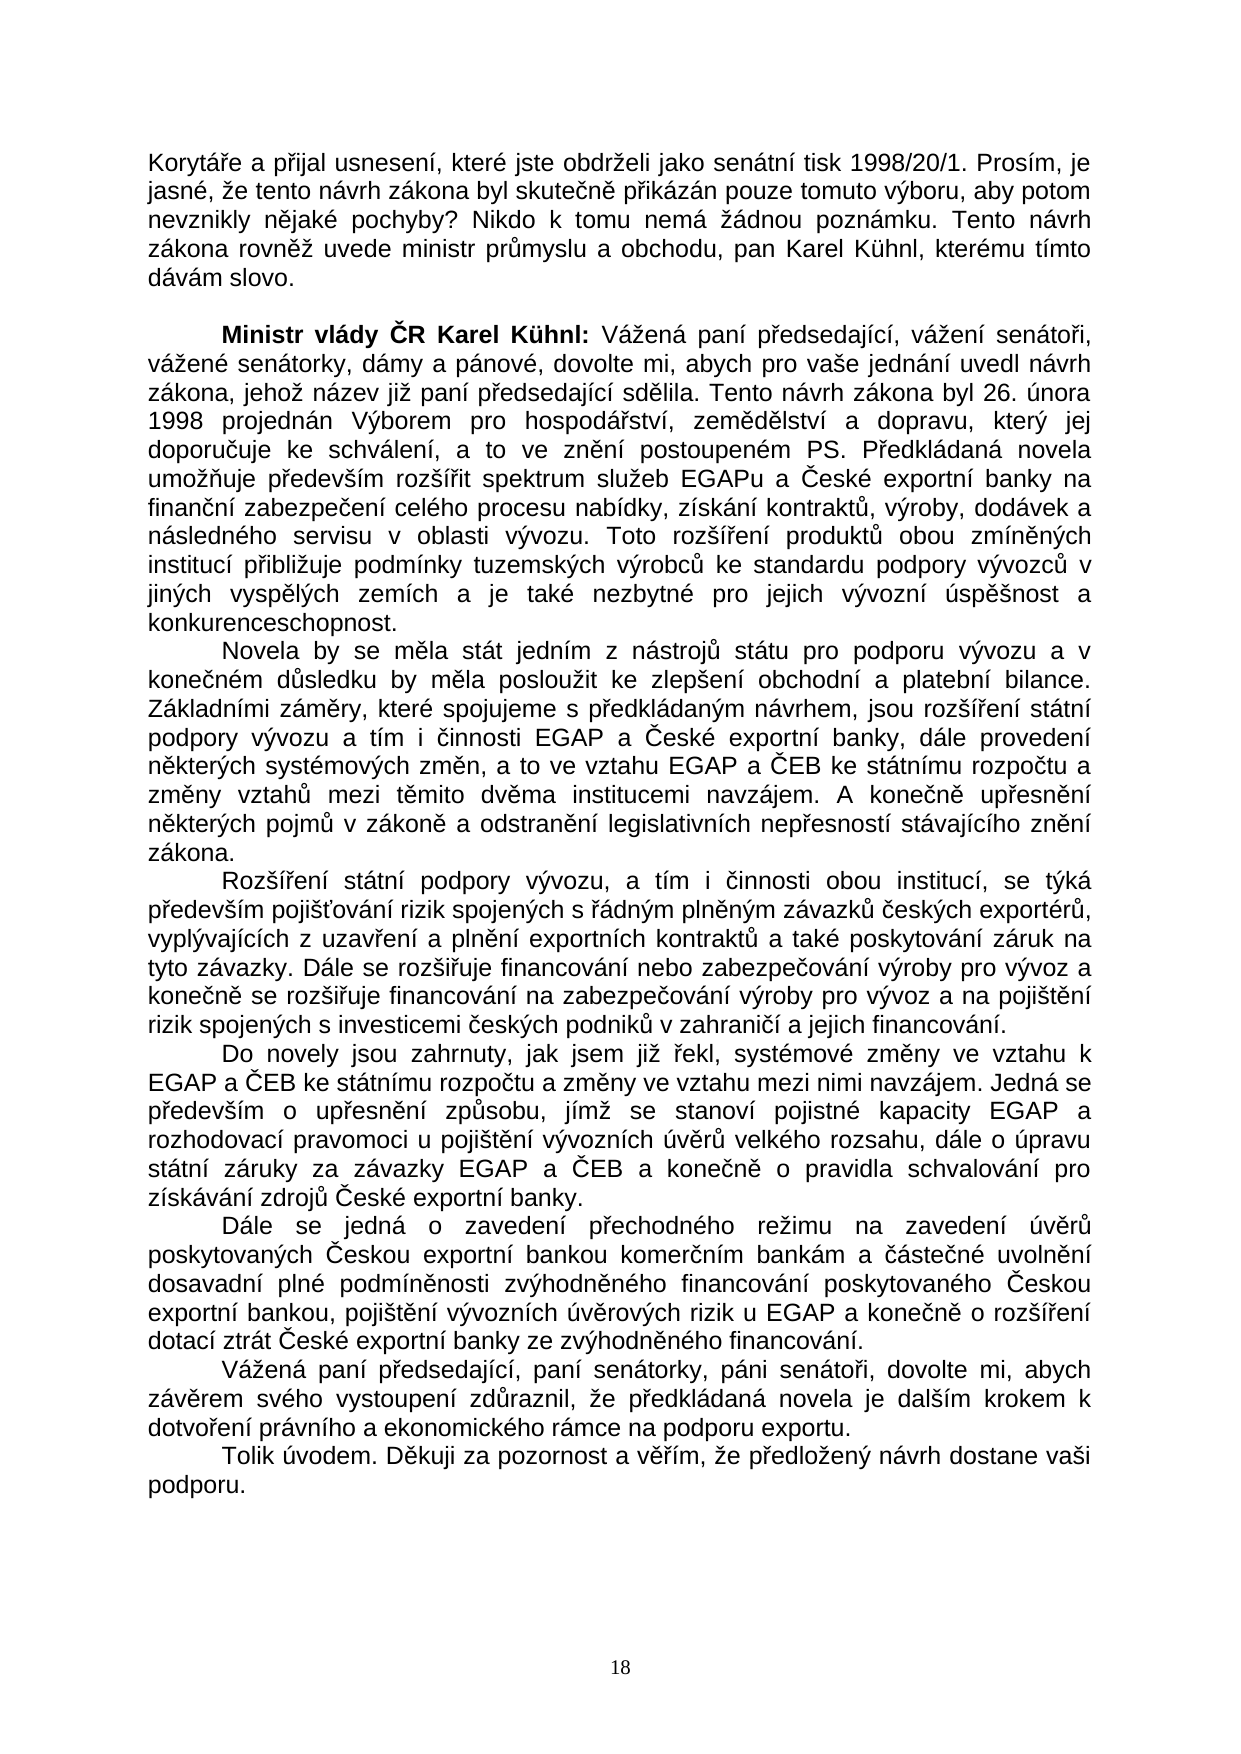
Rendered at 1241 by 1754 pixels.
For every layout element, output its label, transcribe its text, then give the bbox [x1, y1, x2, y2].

text Novela by se měla stát jedním z nástrojů státu pro podporu vývozu a v konečném důsledku by měla posloužit ke zlepšení obchodní a platební bilance. Základními záměry, které spojujeme s předkládaným návrhem, jsou rozšíření státní podpory vývozu a tím i činnosti EGAP a České exportní banky, dále provedení některých systémových změn, a to ve vztahu EGAP a ČEB ke státnímu rozpočtu a změny vztahů mezi těmito dvěma institucemi navzájem. A konečně upřesnění některých pojmů v zákoně a odstranění legislativních nepřesností stávajícího znění zákona. [148, 636, 1093, 866]
text Vážená paní předsedající, paní senátorky, páni senátoři, dovolte mi, abych závěrem svého vystoupení zdůraznil, že předkládaná novela je dalším krokem k dotvoření právního a ekonomického rámce na podporu exportu. [148, 1355, 1093, 1441]
text Dále se jedná o zavedení přechodného režimu na zavedení úvěrů poskytovaných Českou exportní bankou komerčním bankám a částečné uvolnění dosavadní plné podmíněnosti zvýhodněného financování poskytovaného Českou exportní bankou, pojištění vývozních úvěrových rizik u EGAP a konečně o rozšíření dotací ztrát České exportní banky ze zvýhodněného financování. [148, 1211, 1093, 1355]
text Do novely jsou zahrnuty, jak jsem již řekl, systémové změny ve vztahu k EGAP a ČEB ke státnímu rozpočtu a změny ve vztahu mezi nimi navzájem. Jedná se především o upřesnění způsobu, jímž se stanoví pojistné kapacity EGAP a rozhodovací pravomoci u pojištění vývozních úvěrů velkého rozsahu, dále o úpravu státní záruky za závazky EGAP a ČEB a konečně o pravidla schvalování pro získávání zdrojů České exportní banky. [148, 1039, 1093, 1211]
text Ministr vlády ČR Karel Kühnl: Vážená paní předsedající, vážení senátoři, vážené senátorky, dámy a pánové, dovolte mi, abych pro vaše jednání uvedl návrh zákona, jehož název již paní předsedající sdělila. Tento návrh zákona byl 26. února 1998 projednán Výborem pro hospodářství, zemědělství a dopravu, který jej doporučuje ke schválení, a to ve znění postoupeném PS. Předkládaná novela umožňuje především rozšířit spektrum služeb EGAPu a České exportní banky na finanční zabezpečení celého procesu nabídky, získání kontraktů, výroby, dodávek a následného servisu v oblasti vývozu. Toto rozšíření produktů obou zmíněných institucí přibližuje podmínky tuzemských výrobců ke standardu podpory vývozců v jiných vyspělých zemích a je také nezbytné pro jejich vývozní úspěšnost a konkurenceschopnost. [148, 320, 1093, 636]
text Tolik úvodem. Děkuji za pozornost a věřím, že předložený návrh dostane vaši podporu. [148, 1441, 1093, 1499]
text Rozšíření státní podpory vývozu, a tím i činnosti obou institucí, se týká především pojišťování rizik spojených s řádným plněným závazků českých exportérů, vyplývajících z uzavření a plnění exportních kontraktů a také poskytování záruk na tyto závazky. Dále se rozšiřuje financování nebo zabezpečování výroby pro vývoz a konečně se rozšiřuje financování na zabezpečování výroby pro vývoz a na pojištění rizik spojených s investicemi českých podniků v zahraničí a jejich financování. [148, 866, 1093, 1039]
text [148, 148, 1093, 291]
